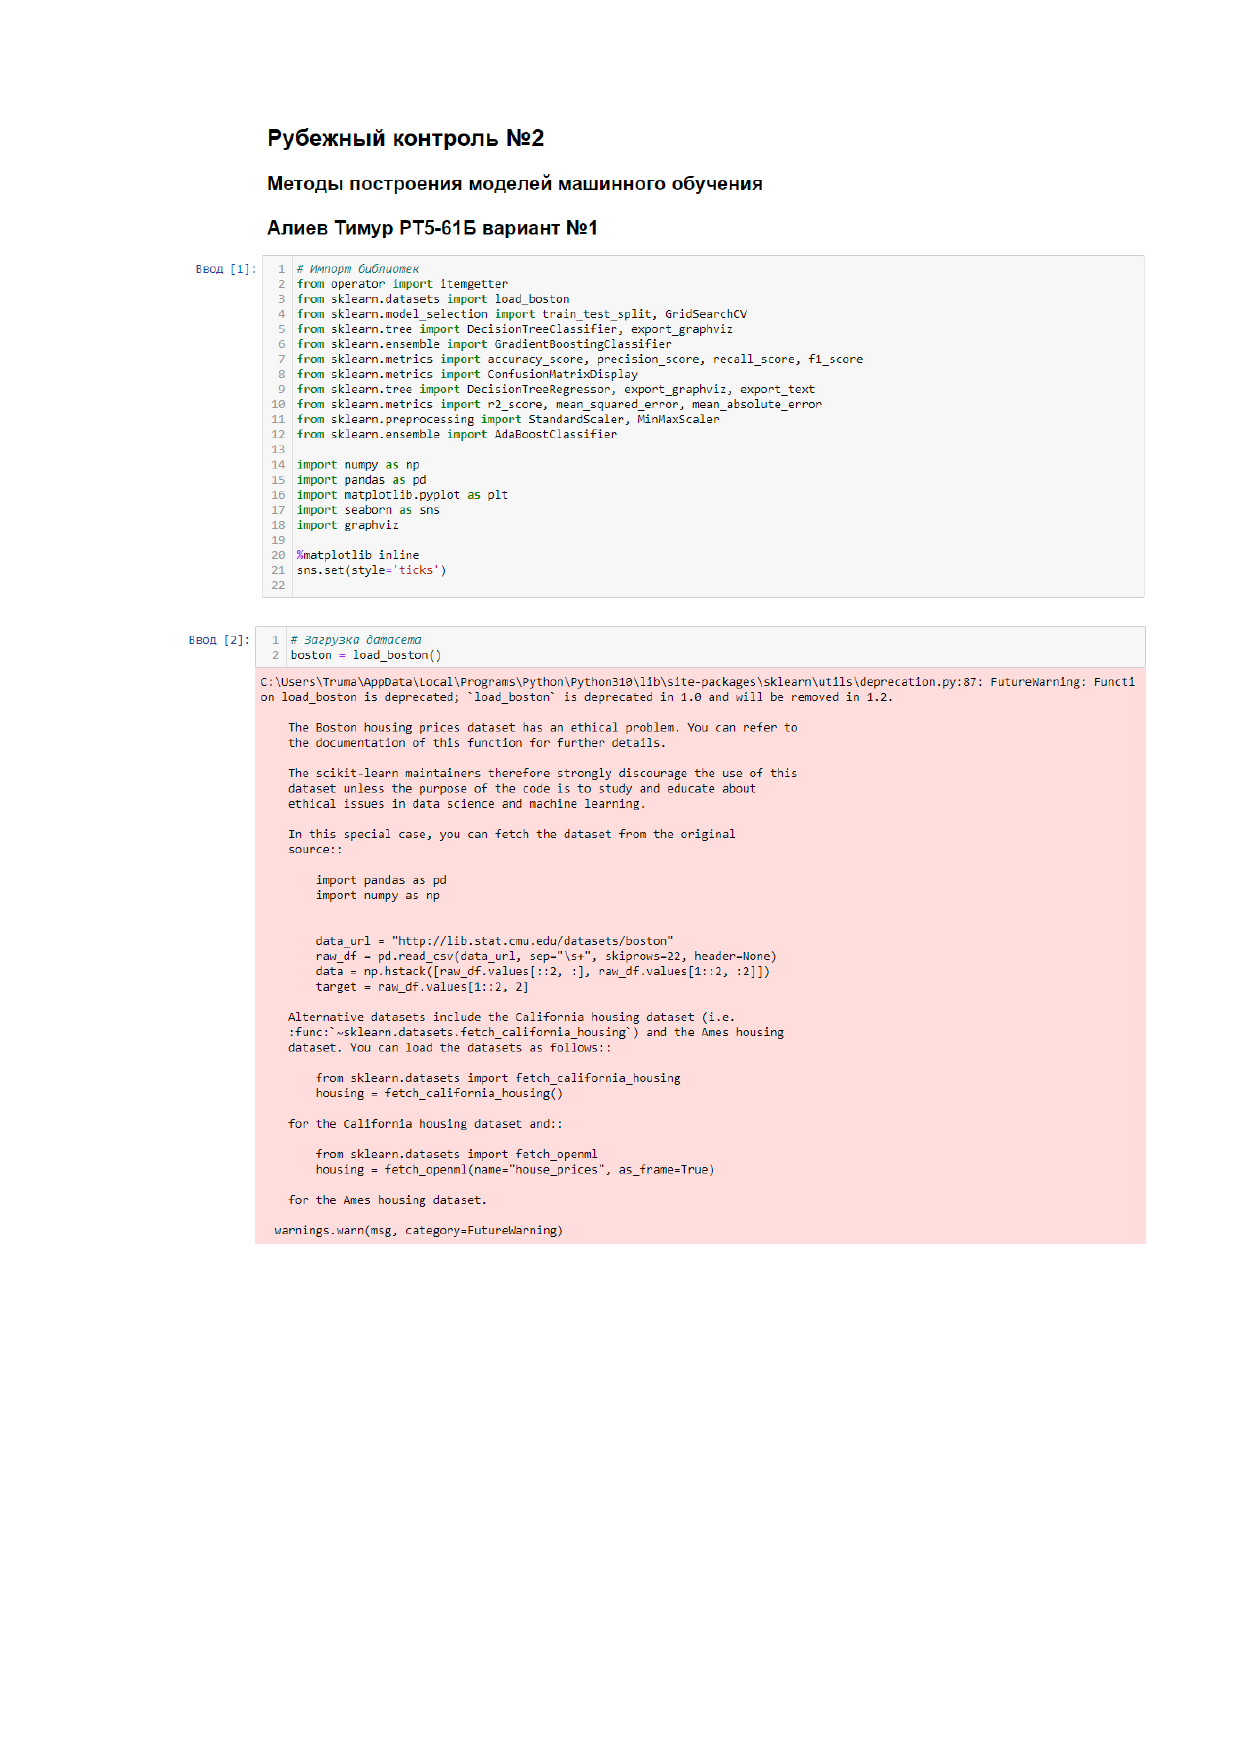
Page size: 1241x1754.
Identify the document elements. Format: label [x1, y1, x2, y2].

picture [177, 118, 1152, 601]
picture [177, 619, 1152, 1251]
